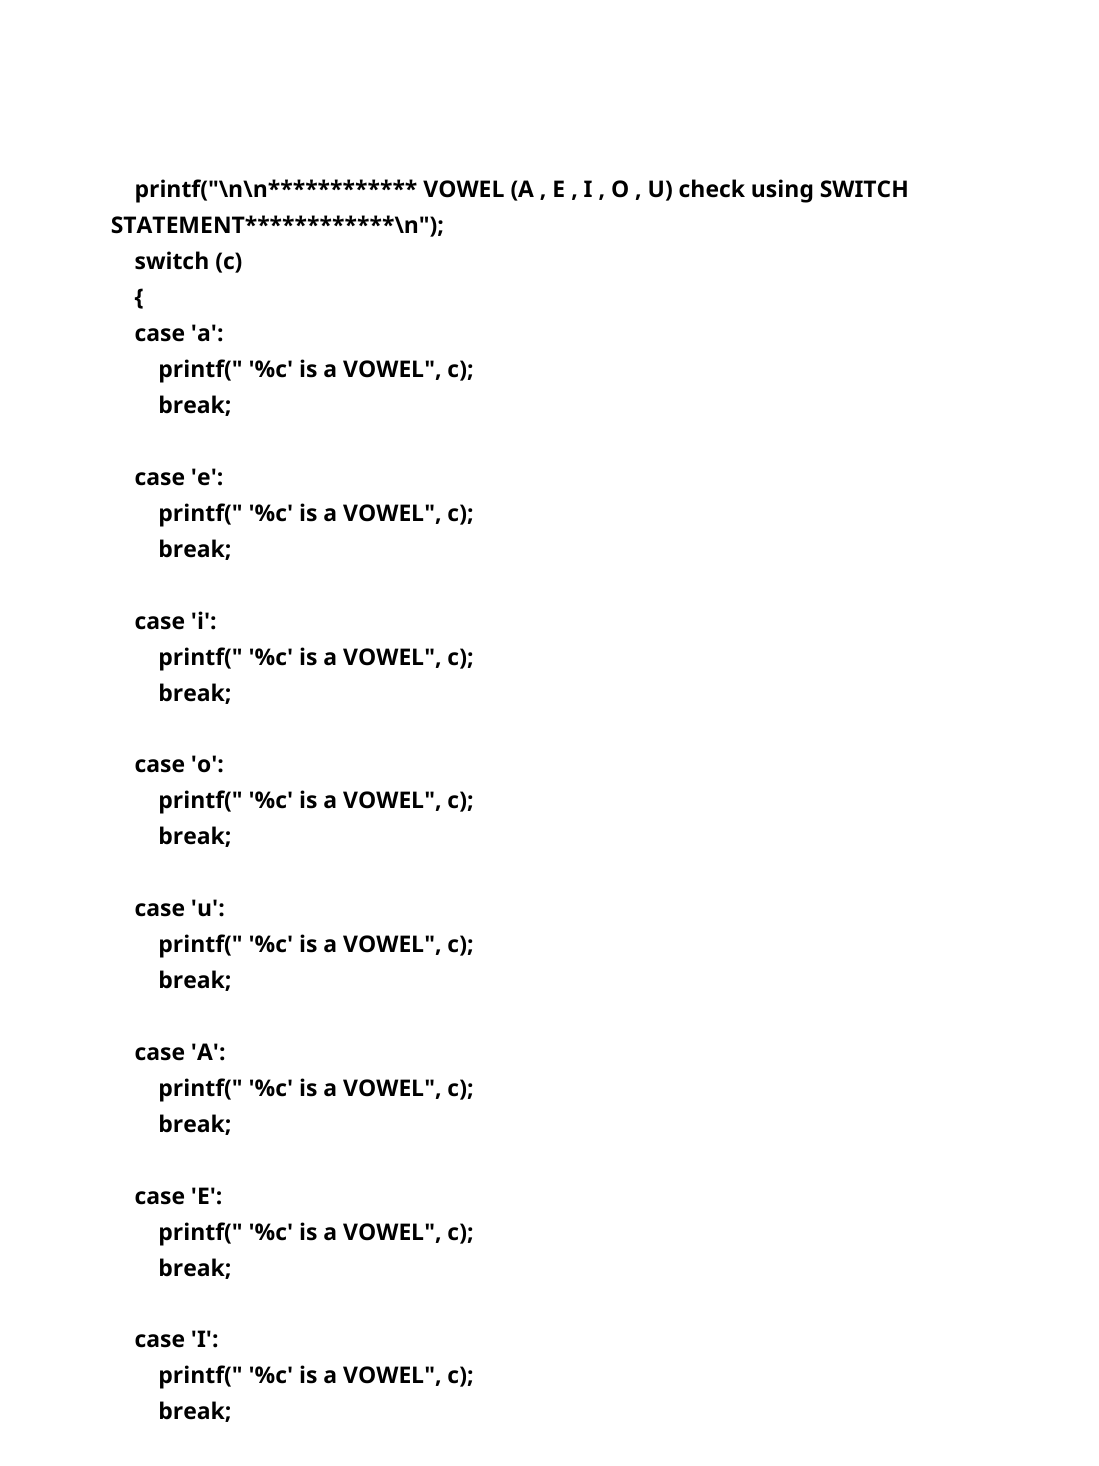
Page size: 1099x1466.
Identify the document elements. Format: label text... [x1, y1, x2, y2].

text case 'u': [111, 892, 1004, 923]
text case 'o': [111, 748, 1004, 780]
text case 'a': [111, 317, 1004, 348]
text printf(" '%c' is a VOWEL", c); [111, 497, 1004, 528]
text switch (c) [111, 245, 1004, 277]
text printf(" '%c' is a VOWEL", c); [111, 928, 1004, 959]
text break; [111, 1108, 1004, 1139]
text printf(" '%c' is a VOWEL", c); [111, 641, 1004, 672]
text break; [111, 964, 1004, 995]
text case 'e': [111, 461, 1004, 492]
text break; [111, 1395, 1004, 1427]
text printf(" '%c' is a VOWEL", c); [111, 1359, 1004, 1391]
text break; [111, 389, 1004, 420]
text break; [111, 677, 1004, 708]
text case 'E': [111, 1180, 1004, 1211]
text break; [111, 1252, 1004, 1283]
text printf(" '%c' is a VOWEL", c); [111, 1072, 1004, 1103]
text { [111, 281, 1004, 312]
text case 'i': [111, 605, 1004, 636]
text printf(" '%c' is a VOWEL", c); [111, 353, 1004, 384]
text break; [111, 820, 1004, 852]
text case 'I': [111, 1323, 1004, 1355]
text case 'A': [111, 1036, 1004, 1067]
text printf(" '%c' is a VOWEL", c); [111, 1216, 1004, 1247]
text printf(" '%c' is a VOWEL", c); [111, 784, 1004, 816]
text printf("\n\n************ VOWEL (A , E , I , O , U) check using SWITCH STATEMENT************\n"); [111, 173, 1004, 241]
text break; [111, 533, 1004, 564]
